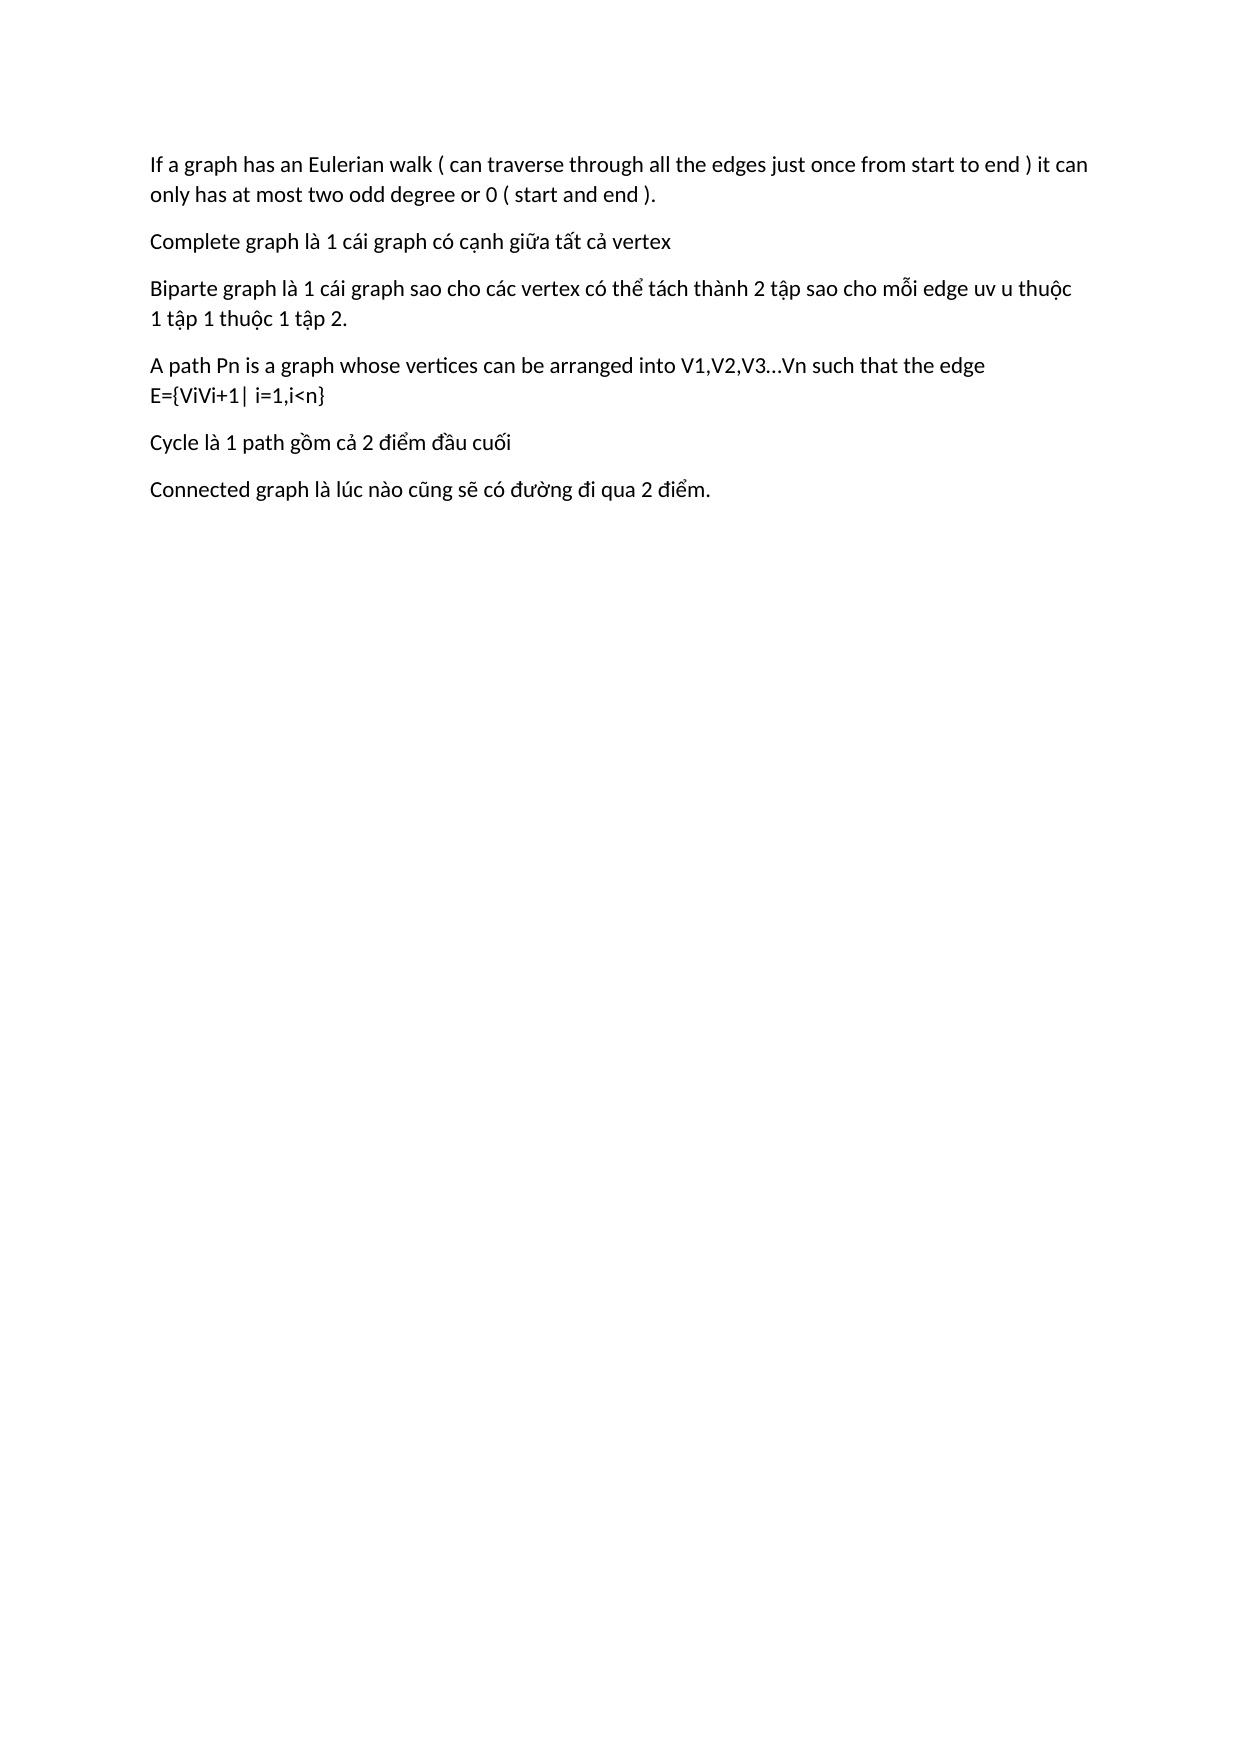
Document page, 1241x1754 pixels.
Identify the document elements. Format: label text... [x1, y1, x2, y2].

text Complete graph là 1 cái graph có cạnh giữa tất cả vertex [150, 227, 1090, 255]
text If a graph has an Eulerian walk ( can traverse through all the edges just once from start to end ) it can only has at most two odd degree or 0 ( start and end ). [150, 150, 1090, 208]
text A path Pn is a graph whose vertices can be arranged into V1,V2,V3…Vn such that the edge E={ViVi+1| i=1,i<n} [150, 351, 1090, 409]
text Biparte graph là 1 cái graph sao cho các vertex có thể tách thành 2 tập sao cho mỗi edge uv u thuộc 1 tập 1 thuộc 1 tập 2. [150, 274, 1090, 332]
text Cycle là 1 path gồm cả 2 điểm đầu cuối [150, 428, 1090, 456]
text Connected graph là lúc nào cũng sẽ có đường đi qua 2 điểm. [150, 475, 1090, 503]
